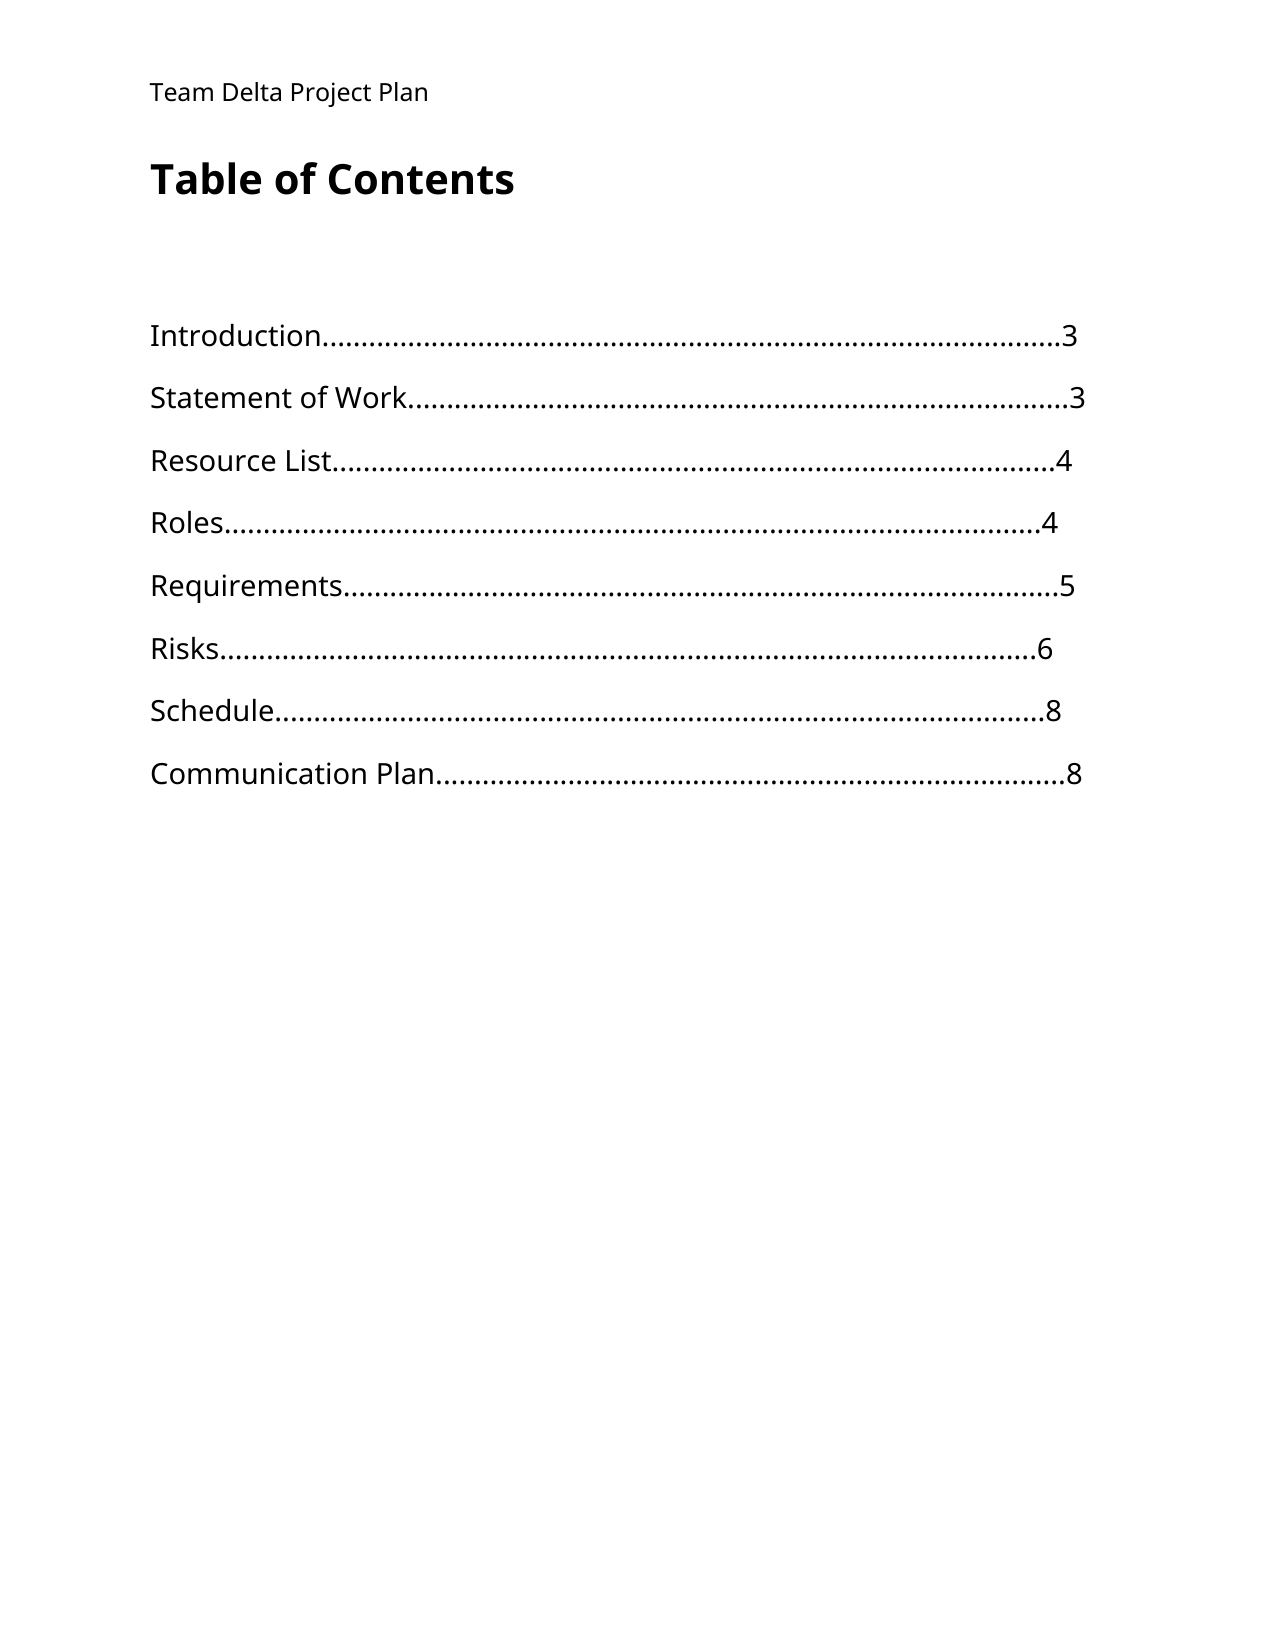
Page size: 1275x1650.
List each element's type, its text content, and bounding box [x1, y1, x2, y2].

text Resource List.............................................................................................4 [150, 440, 1125, 480]
text Roles.........................................................................................................4 [150, 503, 1125, 542]
text Statement of Work.....................................................................................3 [150, 378, 1125, 417]
text Introduction...............................................................................................3 [150, 315, 1125, 355]
text Schedule...................................................................................................8 [150, 691, 1125, 730]
text Risks.........................................................................................................6 [150, 628, 1125, 668]
text Communication Plan.................................................................................8 [150, 753, 1125, 793]
text Requirements............................................................................................5 [150, 565, 1125, 605]
text Table of Contents [150, 150, 1125, 207]
